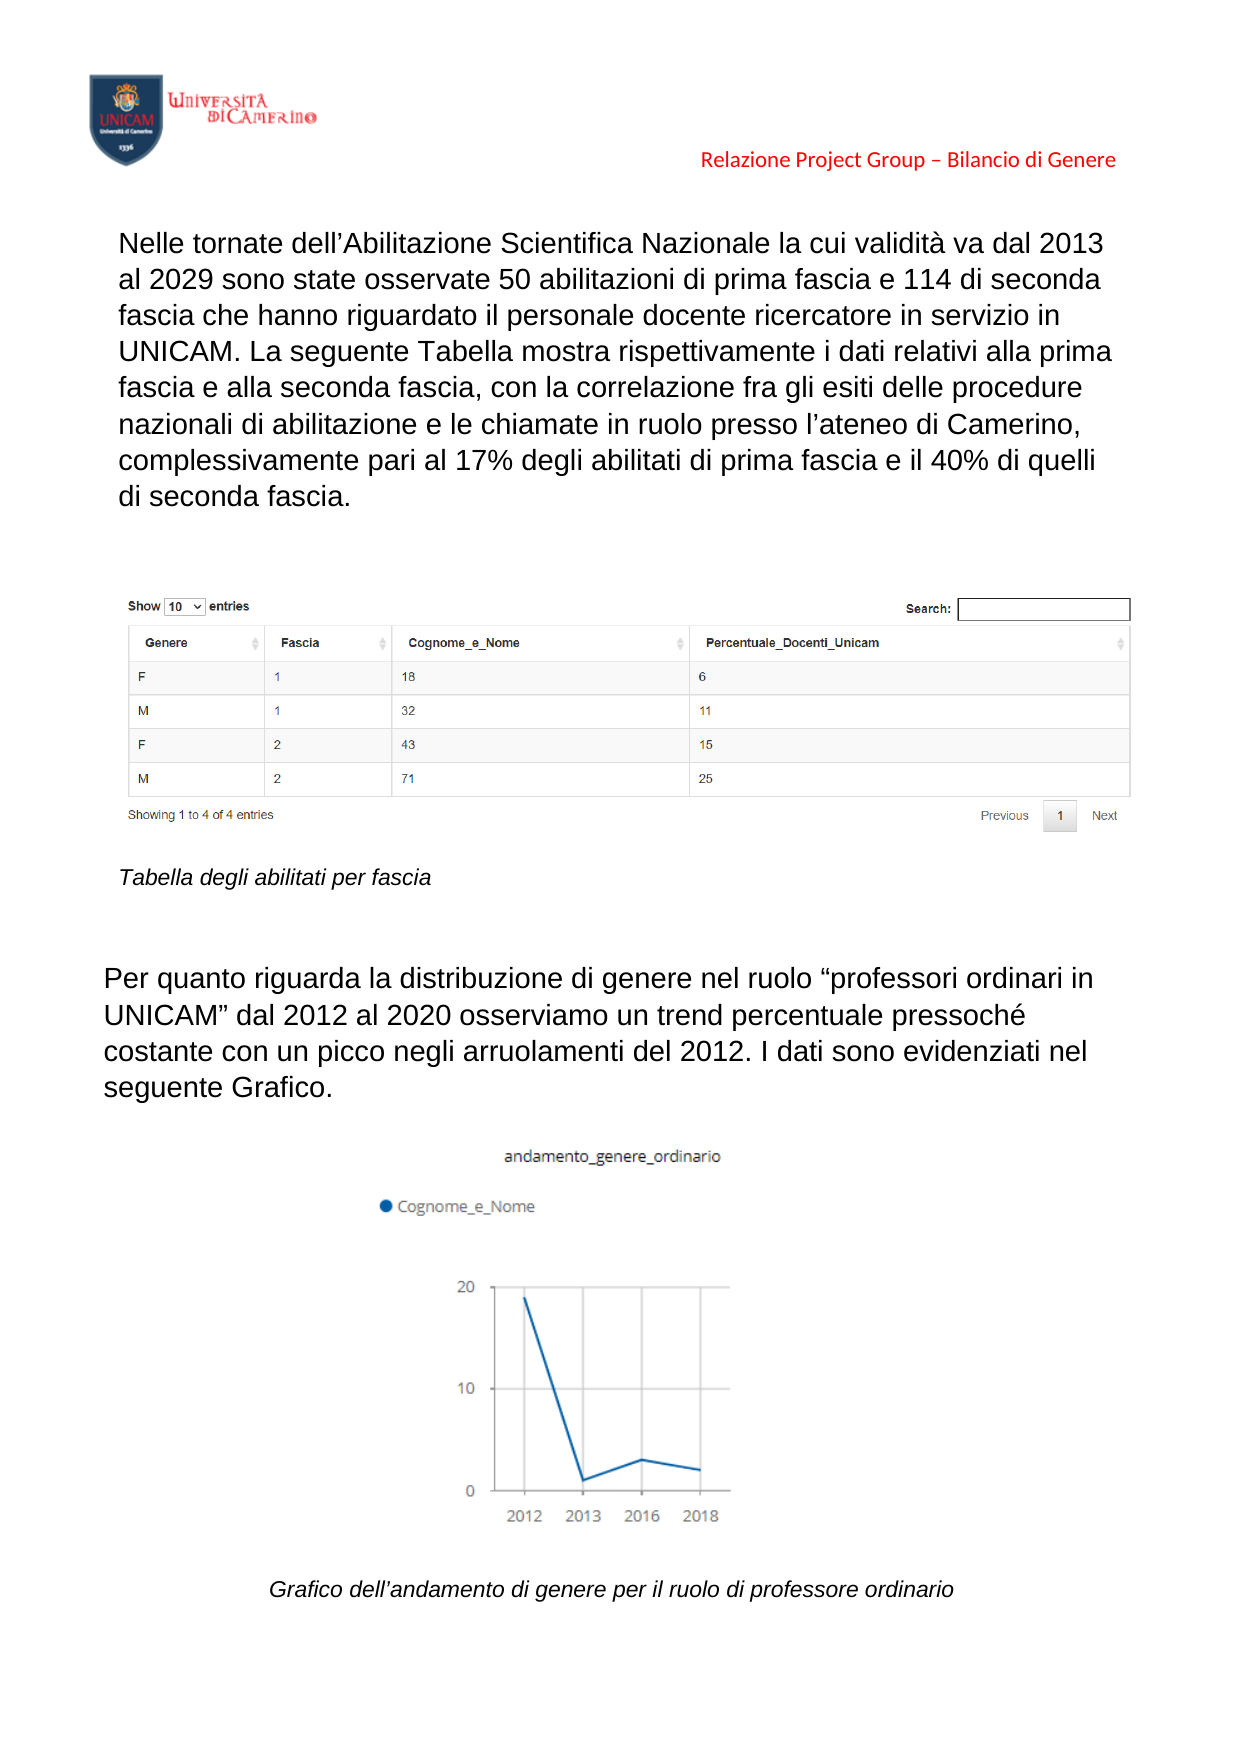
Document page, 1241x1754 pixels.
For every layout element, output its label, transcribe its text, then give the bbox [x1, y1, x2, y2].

picture [340, 1122, 885, 1558]
text Per quanto riguarda la distribuzione di genere nel ruolo “professori ordinari in UNICAM” dal 2012 al 2020 osserviamo un trend percentuale pressoché costante con un picco negli arruolamenti del 2012. I dati sono evidenziati nel seguente Grafico. [103, 961, 1122, 1103]
text Tabella degli abilitati per fascia [118, 863, 1122, 890]
text Nelle tornate dell’Abilitazione Scientifica Nazionale la cui validità va dal 2013 al 2029 sono state osservate 50 abilitazioni di prima fascia e 114 di seconda fascia che hanno riguardato il personale docente ricercatore in servizio in UNICAM. La seguente Tabella mostra rispettivamente i dati relativi alla prima fascia e alla seconda fascia, con la correlazione fra gli esiti delle procedure nazionali di abilitazione e le chiamate in ruolo presso l’ateneo di Camerino, complessivamente pari al 17% degli abilitati di prima fascia e il 40% di quelli di seconda fascia. [118, 226, 1122, 512]
picture [88, 73, 317, 168]
picture [103, 584, 1169, 845]
text Grafico dell’andamento di genere per il ruolo di professore ordinario [103, 1576, 1122, 1603]
